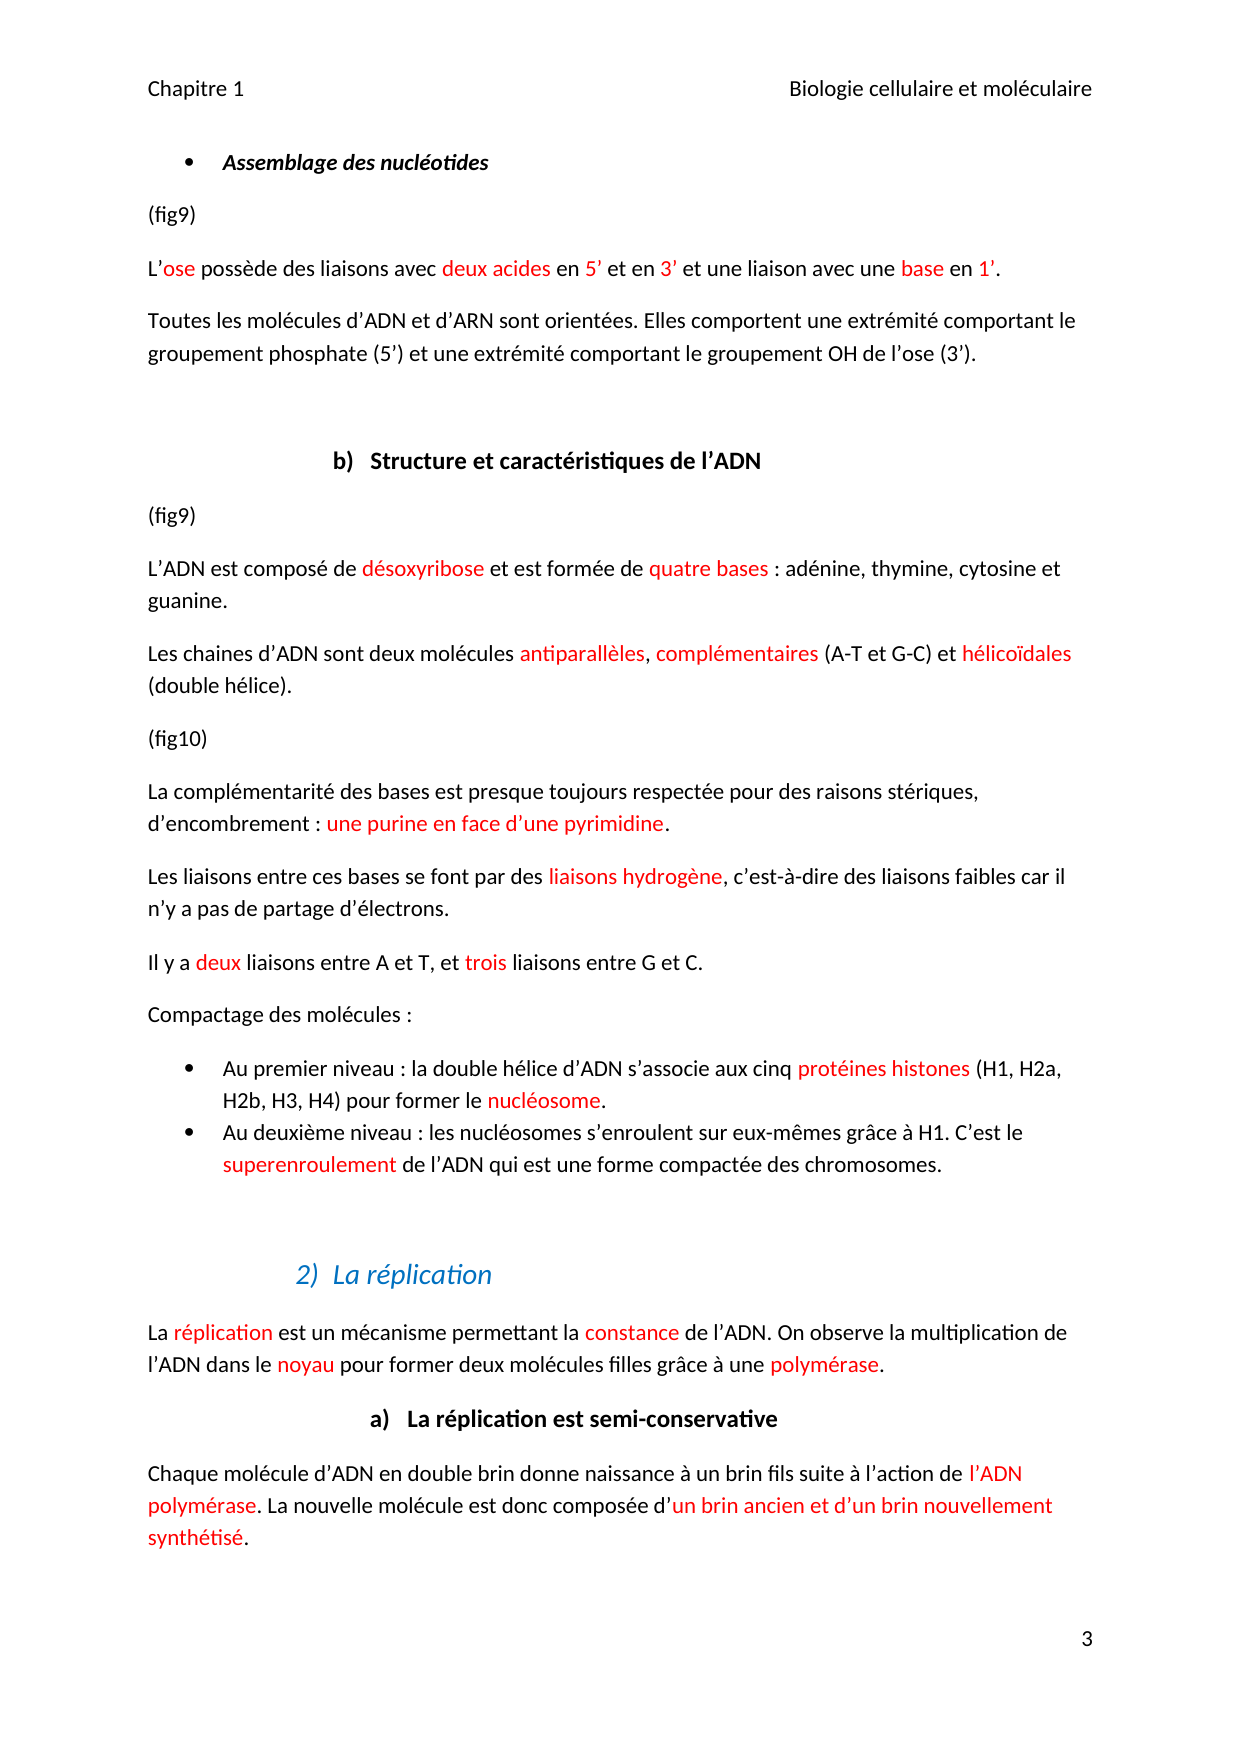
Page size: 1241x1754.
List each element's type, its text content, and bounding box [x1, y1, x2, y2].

text Toutes les molécules d’ADN et d’ARN sont orientées. Elles comportent une extrémité comportant le groupement phosphate (5’) et une extrémité comportant le groupement OH de l’ose (3’). [148, 307, 1093, 367]
list La réplication est semi-conservative [369, 1403, 1093, 1434]
subtitle Assemblage des nucléotides [185, 148, 1093, 176]
text Les chaines d’ADN sont deux molécules antiparallèles, complémentaires (A-T et G-C) et hélicoïdales (double hélice). [148, 639, 1093, 699]
text Il y a deux liaisons entre A et T, et trois liaisons entre G et C. [148, 948, 1093, 976]
text L’ose possède des liaisons avec deux acides en 5’ et en 3’ et une liaison avec une base en 1’. [148, 254, 1093, 282]
subtitle Structure et caractéristiques de l’ADN [333, 445, 1093, 475]
list Au deuxième niveau : les nucléosomes s’enroulent sur eux-mêmes grâce à H1. C’est le superenroulement de l’ADN qui est une forme compactée des chromosomes. [185, 1118, 1093, 1178]
list Au premier niveau : la double hélice d’ADN s’associe aux cinq protéines histones (H1, H2a, H2b, H3, H4) pour former le nucléosome. [185, 1054, 1093, 1114]
text (fig9) [148, 501, 1093, 529]
text Les liaisons entre ces bases se font par des liaisons hydrogène, c’est-à-dire des liaisons faibles car il n’y a pas de partage d’électrons. [148, 862, 1093, 923]
text Chaque molécule d’ADN en double brin donne naissance à un brin fils suite à l’action de l’ADN polymérase. La nouvelle molécule est donc composée d’un brin ancien et d’un brin nouvellement synthétisé. [148, 1459, 1093, 1551]
text L’ADN est composé de désoxyribose et est formée de quatre bases : adénine, thymine, cytosine et guanine. [148, 554, 1093, 614]
subtitle La réplication [295, 1256, 1093, 1292]
text Compactage des molécules : [148, 1001, 1093, 1029]
text (fig10) [148, 724, 1093, 752]
text La réplication est un mécanisme permettant la constance de l’ADN. On observe la multiplication de l’ADN dans le noyau pour former deux molécules filles grâce à une polymérase. [148, 1318, 1093, 1378]
text (fig9) [148, 201, 1093, 229]
text La complémentarité des bases est presque toujours respectée pour des raisons stériques, d’encombrement : une purine en face d’une pyrimidine. [148, 777, 1093, 837]
